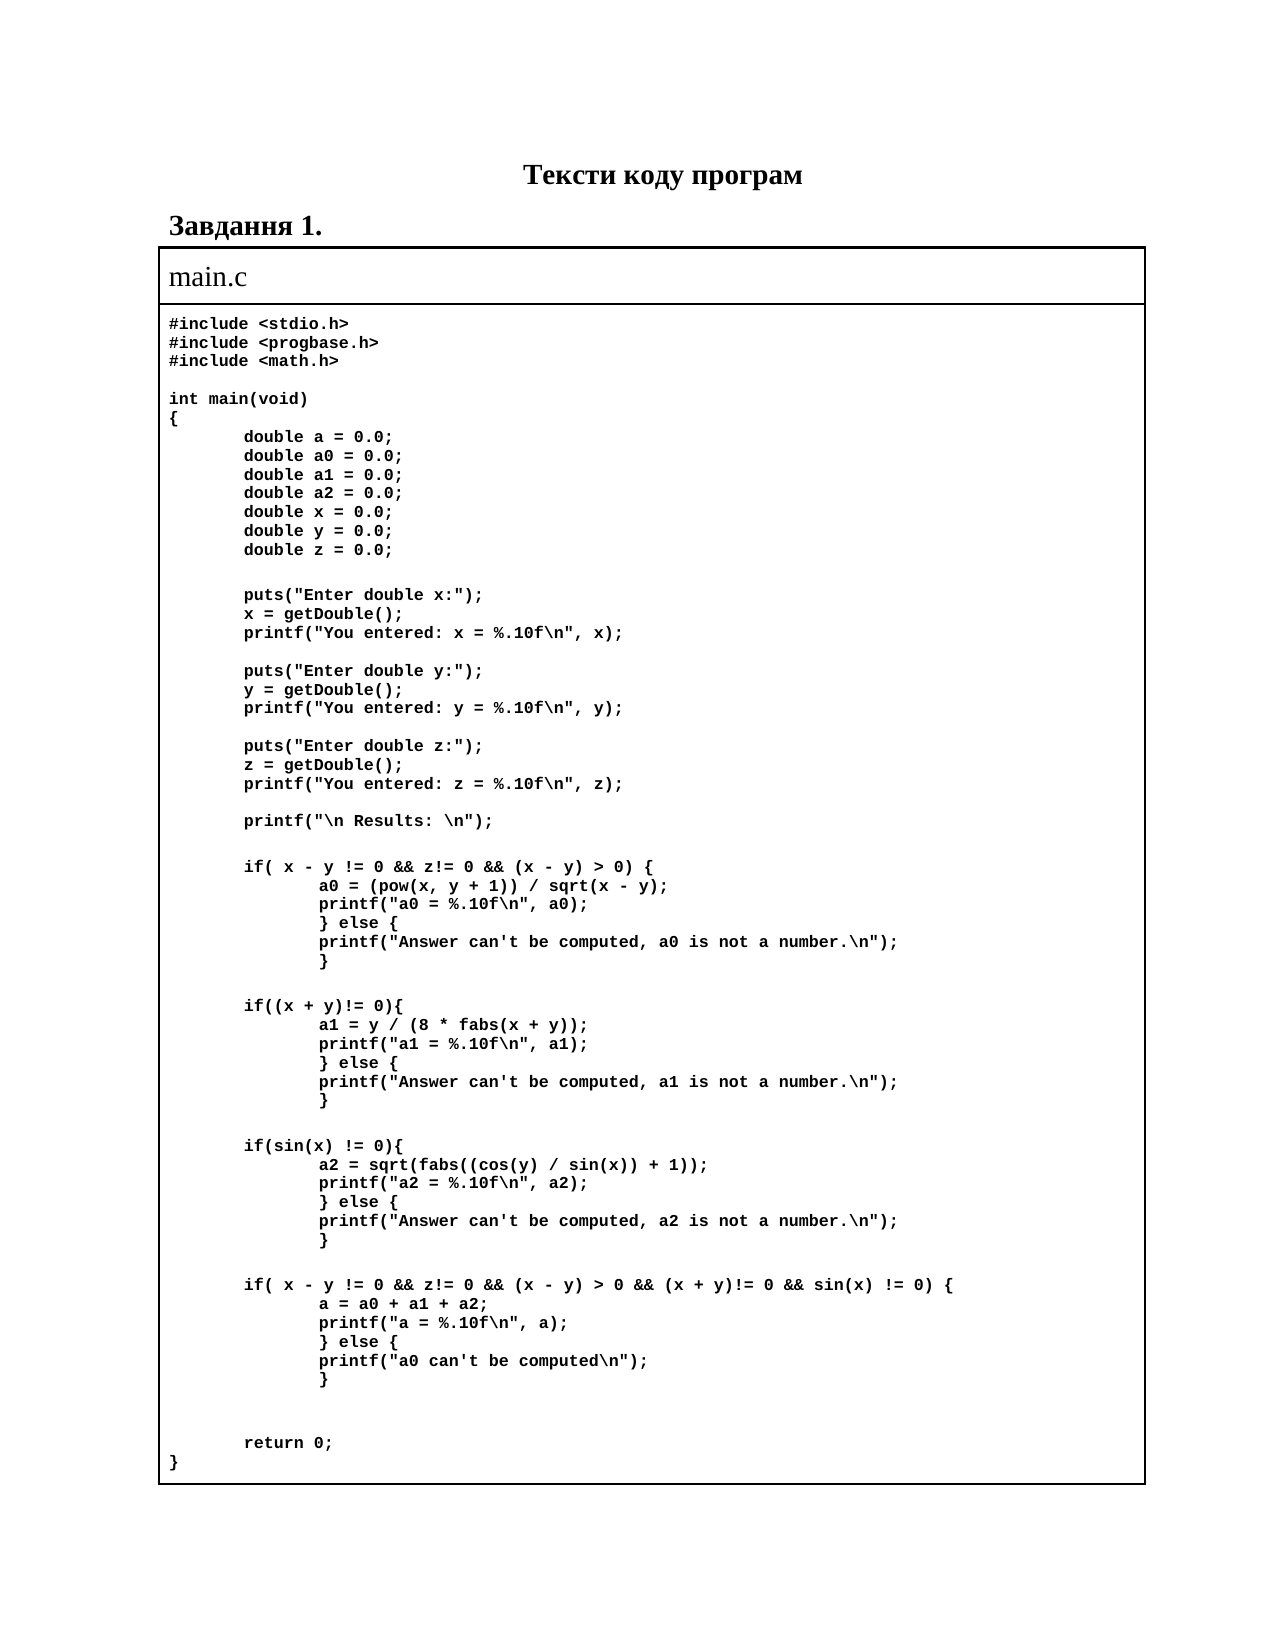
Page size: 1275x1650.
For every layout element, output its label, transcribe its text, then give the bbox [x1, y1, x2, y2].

text Завдання 1. [169, 208, 1157, 241]
table_cell #include <stdio.h> #include <progbase.h> #include <math.h> int main(void) { double a = 0.0; double a0 = 0.0; double a1 = 0.0; double a2 = 0.0; double x = 0.0; double y = 0.0; double z = 0.0; puts("Enter double x:"); x = getDouble(); printf("You entered: x = %.10f\n", x); puts("Enter double y:"); y = getDouble(); printf("You entered: y = %.10f\n", y); puts("Enter double z:"); z = getDouble(); printf("You entered: z = %.10f\n", z); printf("\n Results: \n"); if( x - y != 0 && z!= 0 && (x - y) > 0) { a0 = (pow(x, y + 1)) / sqrt(x - y); printf("a0 = %.10f\n", a0); } else { printf("Answer can't be computed, a0 is not a number.\n"); } if((x + y)!= 0){ a1 = y / (8 * fabs(x + y)); printf("a1 = %.10f\n", a1); } else { printf("Answer can't be computed, a1 is not a number.\n"); } if(sin(x) != 0){ a2 = sqrt(fabs((cos(y) / sin(x)) + 1)); printf("a2 = %.10f\n", a2); } else { printf("Answer can't be computed, a2 is not a number.\n"); } if( x - y != 0 && z!= 0 && (x - y) > 0 && (x + y)!= 0 && sin(x) != 0) { a = a0 + a1 + a2; printf("a = %.10f\n", a); } else { printf("a0 can't be computed\n"); } return 0; } [160, 305, 1144, 1483]
table_header main.c [160, 249, 1144, 303]
text Тексти коду програм [169, 157, 1157, 191]
